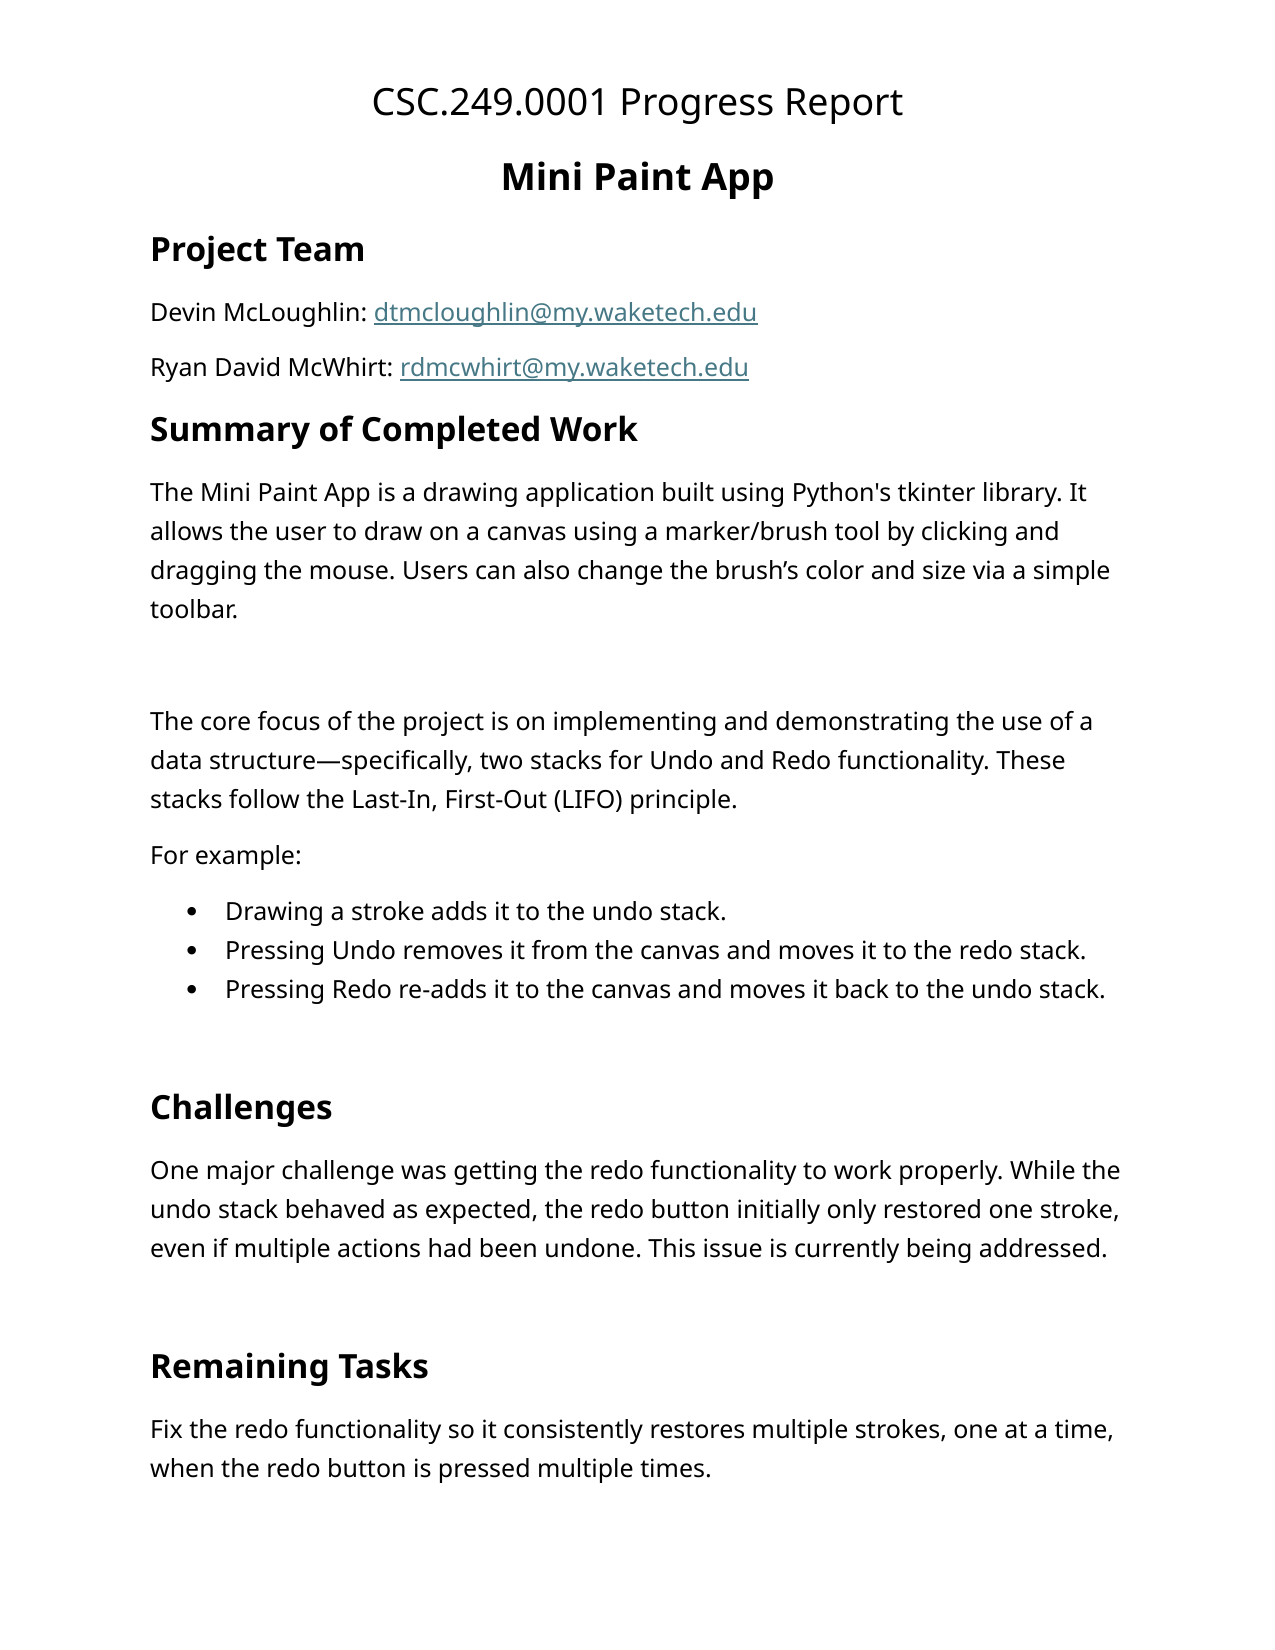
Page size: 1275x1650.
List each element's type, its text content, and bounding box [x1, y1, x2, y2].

text Devin McLoughlin: dtmcloughlin@my.waketech.edu [150, 294, 1125, 328]
list Drawing a stroke adds it to the undo stack. [187, 894, 1125, 928]
list Pressing Redo re-adds it to the canvas and moves it back to the undo stack. [187, 972, 1125, 1006]
text Mini Paint App [150, 150, 1125, 201]
text Challenges [150, 1084, 1125, 1129]
text For example: [150, 838, 1125, 872]
text Ryan David McWhirt: rdmcwhirt@my.waketech.edu [150, 350, 1125, 384]
text Project Team [150, 225, 1125, 271]
list Pressing Undo removes it from the canvas and moves it to the redo stack. [187, 933, 1125, 967]
text Summary of Completed Work [150, 406, 1125, 451]
text One major challenge was getting the redo functionality to work properly. While the undo stack behaved as expected, the redo button initially only restored one stroke, even if multiple actions had been undone. This issue is currently being addressed. [150, 1153, 1125, 1265]
text The Mini Paint App is a drawing application built using Python's tkinter library. It allows the user to draw on a canvas using a marker/brush tool by clicking and dragging the mouse. Users can also change the brush’s color and size via a simple toolbar. [150, 475, 1125, 626]
text The core focus of the project is on implementing and demonstrating the use of a data structure—specifically, two stacks for Undo and Redo functionality. These stacks follow the Last-In, First-Out (LIFO) principle. [150, 704, 1125, 816]
text Fix the redo functionality so it consistently restores multiple strokes, one at a time, when the redo button is pressed multiple times. [150, 1412, 1125, 1485]
text Remaining Tasks [150, 1343, 1125, 1388]
